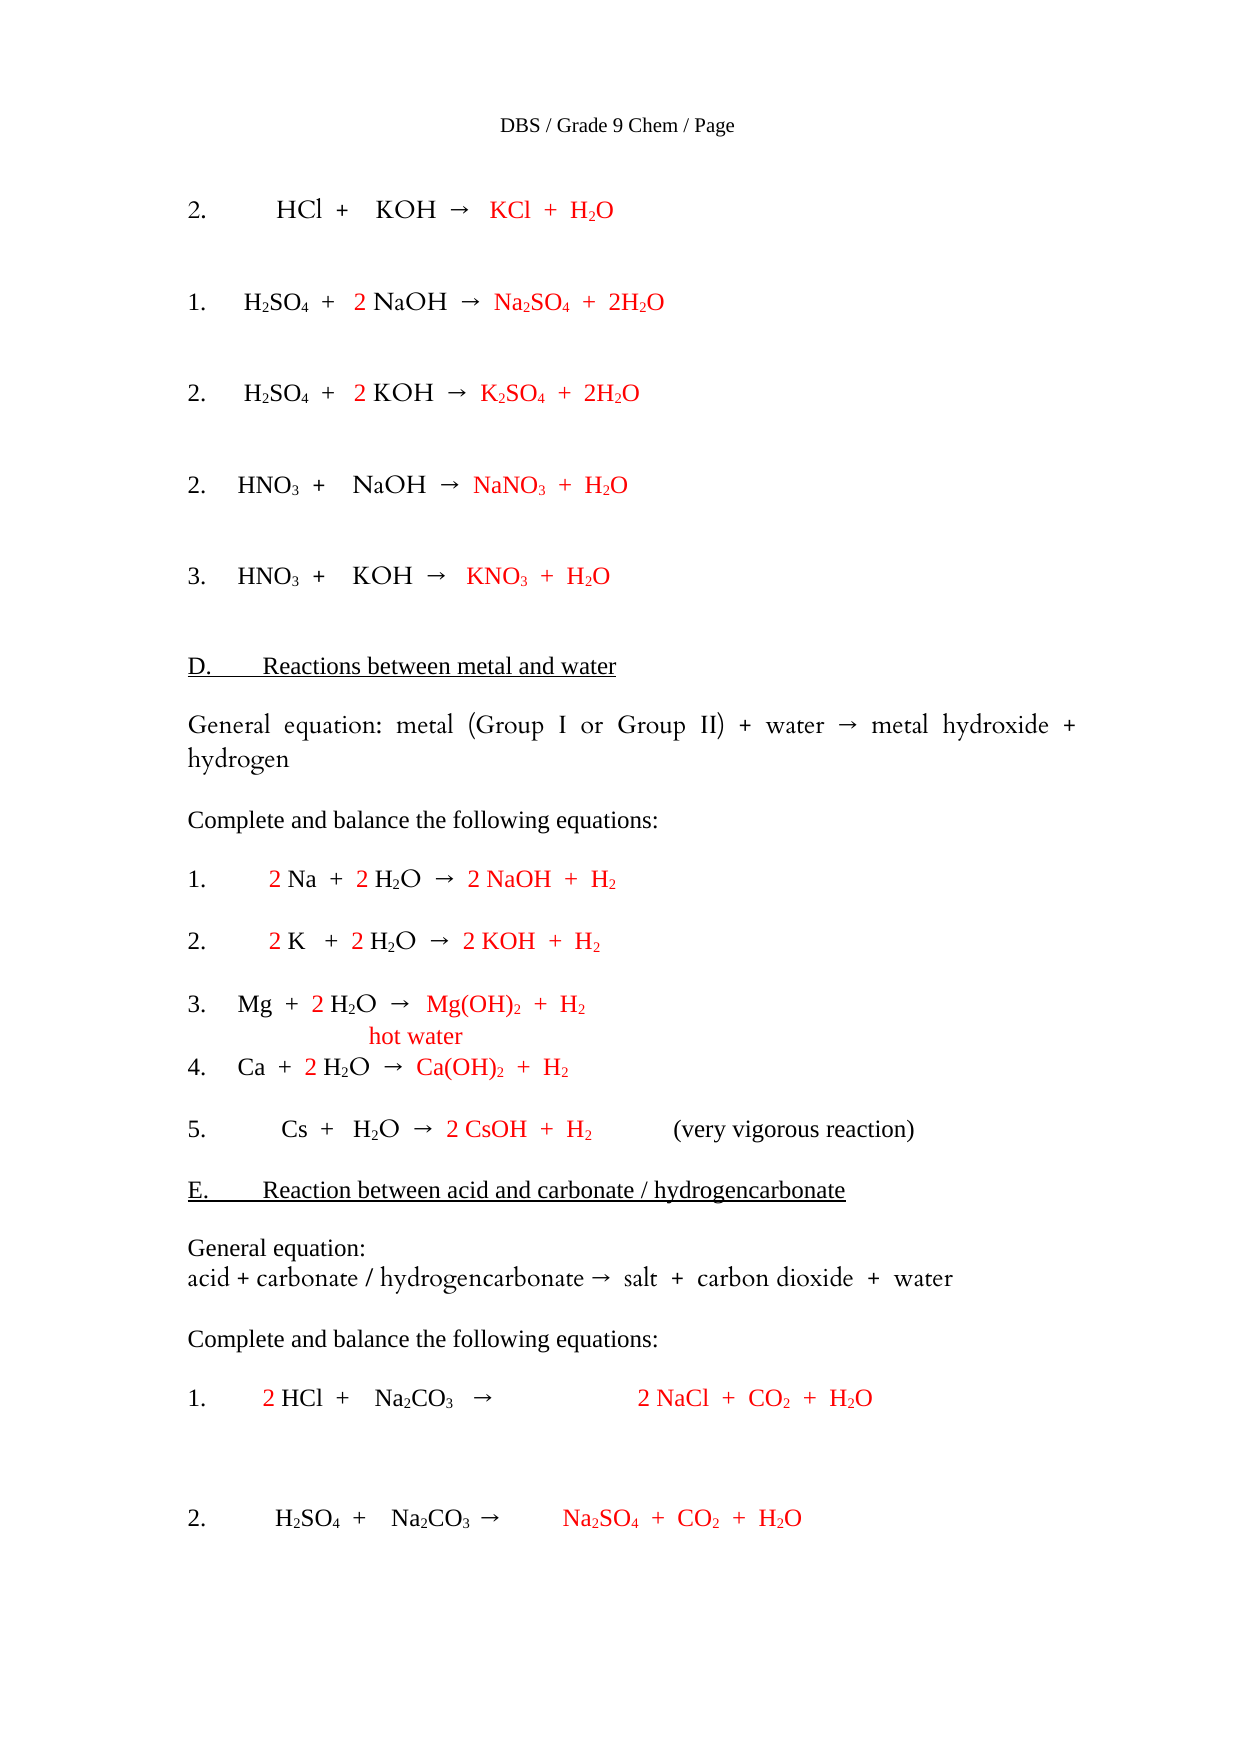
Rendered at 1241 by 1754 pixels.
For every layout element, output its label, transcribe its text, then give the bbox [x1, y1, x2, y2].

text 3. Mg + 2 H2O → Mg(OH)2 + H2 [187, 988, 1078, 1021]
list H2SO4 + 2 KOH → K2SO4 + 2H2O [187, 377, 1078, 411]
text 5. Cs + H2O → 2 CsOH + H2 (very vigorous reaction) [187, 1113, 1078, 1147]
text hot water [187, 1021, 1078, 1050]
text 4. Ca + 2 H2O → Ca(OH)2 + H2 [187, 1050, 1078, 1084]
list HNO3 + NaOH → NaNO3 + H2O [187, 468, 1078, 502]
text acid + carbonate / hydrogencarbonate → salt + carbon dioxide + water [187, 1262, 1078, 1296]
text General equation: metal (Group I or Group II) + water → metal hydroxide + hydrogen [187, 708, 1078, 776]
text Complete and balance the following equations: [187, 805, 1078, 834]
subtitle E. Reaction between acid and carbonate / hydrogencarbonate [187, 1175, 1078, 1204]
text General equation: [187, 1233, 1078, 1262]
subtitle D. Reactions between metal and water [187, 651, 1078, 680]
text 2. H2SO4 + Na2CO3 → Na2SO4 + CO2 + H2O [187, 1502, 1078, 1536]
text 2. HCl + KOH → KCl + H2O [187, 194, 1078, 228]
text Complete and balance the following equations: [187, 1324, 1078, 1353]
list H2SO4 + 2 NaOH → Na2SO4 + 2H2O [187, 286, 1078, 319]
text 1. 2 HCl + Na2CO3 → 2 NaCl + CO2 + H2O [187, 1382, 1078, 1416]
text 1. 2 Na + 2 H2O → 2 NaOH + H2 [187, 862, 1078, 896]
list HNO3 + KOH → KNO3 + H2O [187, 559, 1078, 593]
text 2. 2 K + 2 H2O → 2 KOH + H2 [187, 925, 1078, 959]
